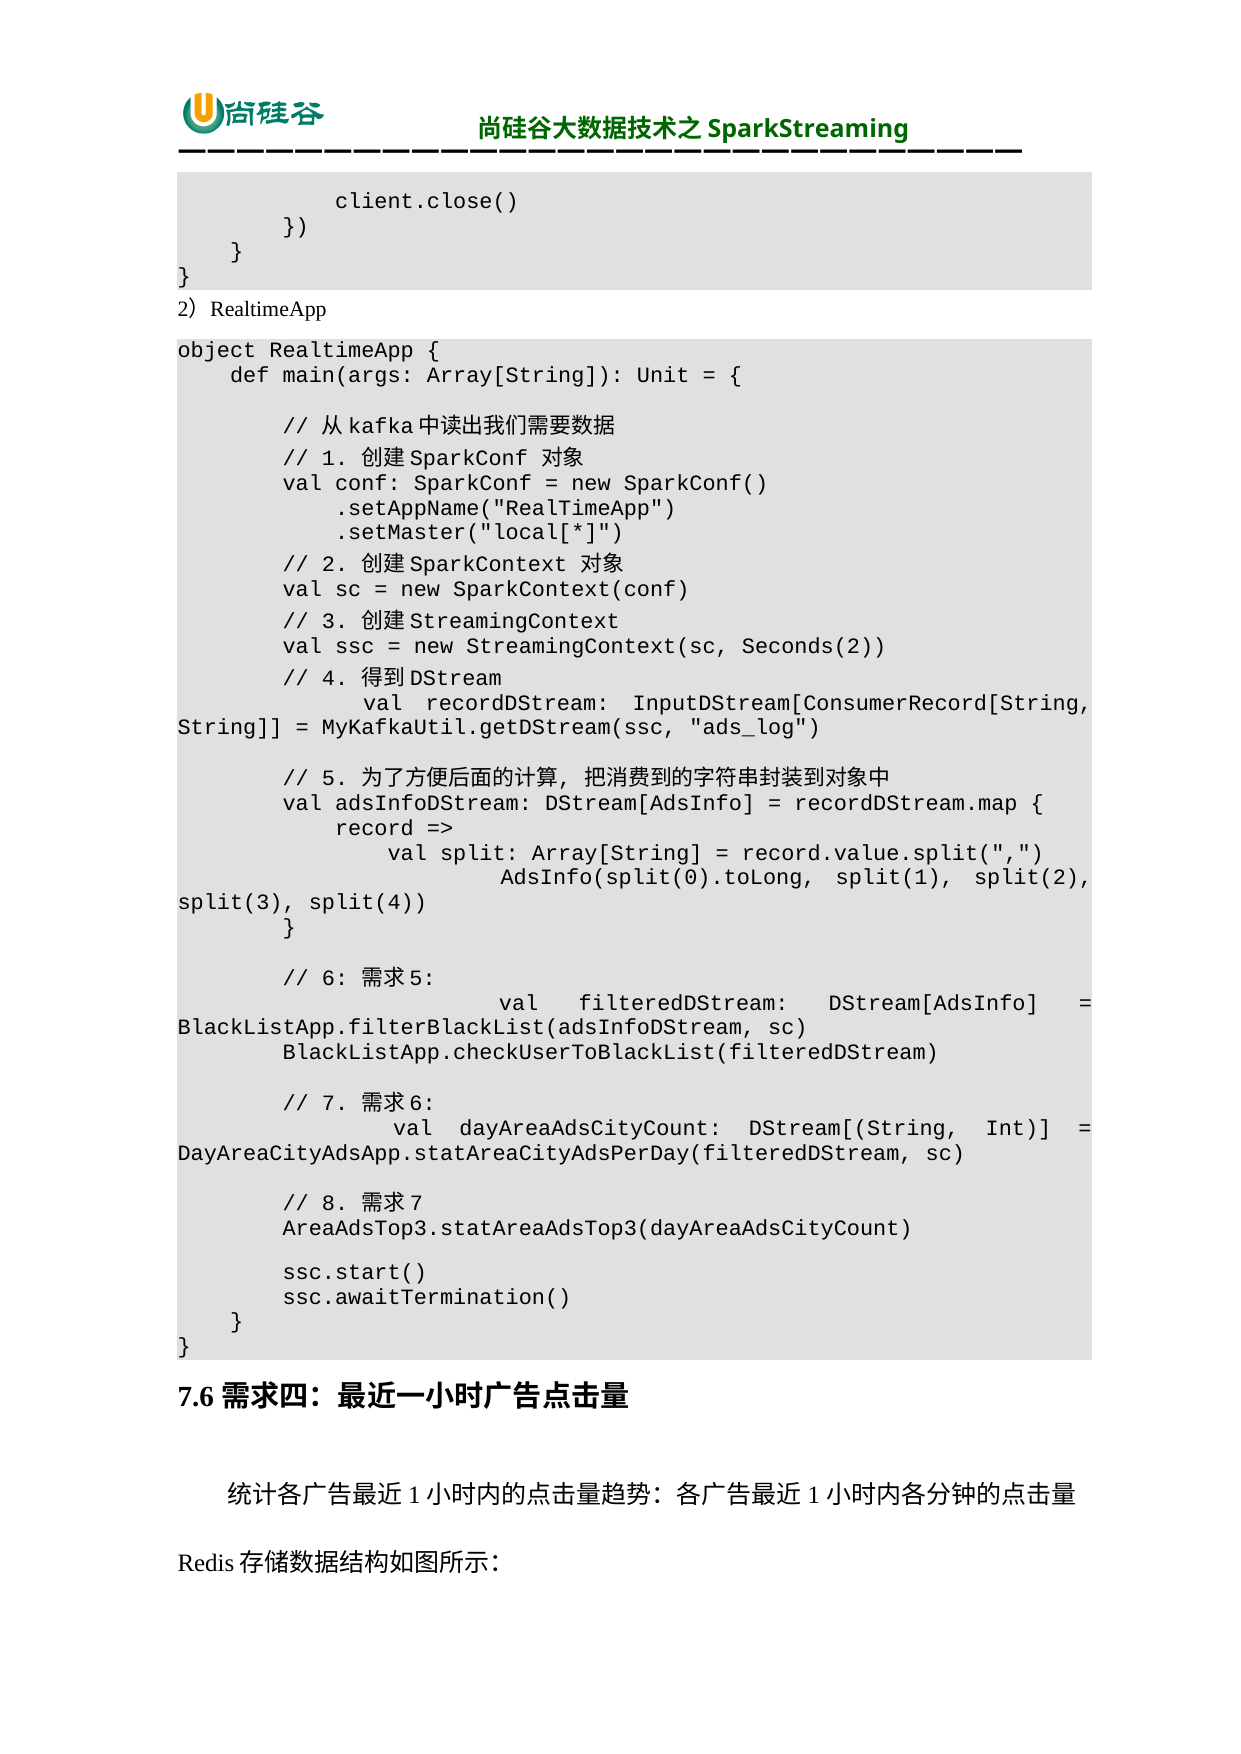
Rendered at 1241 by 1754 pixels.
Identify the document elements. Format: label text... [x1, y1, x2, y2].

text // 5. 为了方便后面的计算, 把消费到的字符串封装到对象中 [177, 760, 1092, 792]
text .setMaster("local[*]") [177, 521, 1092, 546]
text // 7. 需求6: [177, 1085, 1092, 1117]
text // 8. 需求 7 [177, 1185, 1092, 1217]
text val adsInfoDStream: DStream[AdsInfo] = recordDStream.map { [177, 792, 1092, 817]
text val sc = new SparkContext(conf) [177, 578, 1092, 603]
text AreaAdsTop3.statAreaAdsTop3(dayAreaAdsCityCount) [177, 1217, 1092, 1242]
text val recordDStream: InputDStream[ConsumerRecord[String, String]] = MyKafkaUtil.getDStream(ssc, "ads_log") [177, 692, 1092, 741]
picture [177, 88, 328, 138]
text val filteredDStream: DStream[AdsInfo] = BlackListApp.filterBlackList(adsInfoDStream, sc) [177, 992, 1092, 1041]
text val split: Array[String] = record.value.split(",") [177, 842, 1092, 867]
text // 1. 创建 SparkConf 对象 [177, 440, 1092, 472]
text object RealtimeApp { [177, 339, 1092, 364]
text } [177, 916, 1092, 941]
text BlackListApp.checkUserToBlackList(filteredDStream) [177, 1041, 1092, 1066]
text Redis存储数据结构如图所示： [177, 1526, 1092, 1594]
text // 从kafka中读出我们需要数据 [177, 408, 1092, 440]
text // 4. 得到 DStream [177, 660, 1092, 692]
text // 2. 创建 SparkContext 对象 [177, 546, 1092, 578]
text // 6: 需求5: [177, 960, 1092, 992]
subtitle 7.6 需求四：最近一小时广告点击量 [177, 1360, 1092, 1428]
text } [177, 265, 1092, 290]
text val dayAreaAdsCityCount: DStream[(String, Int)] = DayAreaCityAdsApp.statAreaCityAdsPerDay(filteredDStream, sc) [177, 1117, 1092, 1167]
text AdsInfo(split(0).toLong, split(1), split(2), split(3), split(4)) [177, 867, 1092, 916]
text ssc.start() [177, 1261, 1092, 1286]
text } [177, 1311, 1092, 1335]
text record => [177, 817, 1092, 842]
text } [177, 1335, 1092, 1360]
text 统计各广告最近 1 小时内的点击量趋势：各广告最近 1 小时内各分钟的点击量 [177, 1458, 1092, 1526]
text def main(args: Array[String]): Unit = { [177, 364, 1092, 389]
text } [177, 240, 1092, 265]
text client.close() [177, 191, 1092, 215]
text val conf: SparkConf = new SparkConf() [177, 472, 1092, 497]
text 2）RealtimeApp [177, 290, 1092, 324]
text val ssc = new StreamingContext(sc, Seconds(2)) [177, 635, 1092, 660]
text }) [177, 215, 1092, 240]
text ssc.awaitTermination() [177, 1286, 1092, 1311]
text // 3. 创建 StreamingContext [177, 603, 1092, 635]
text .setAppName("RealTimeApp") [177, 497, 1092, 521]
